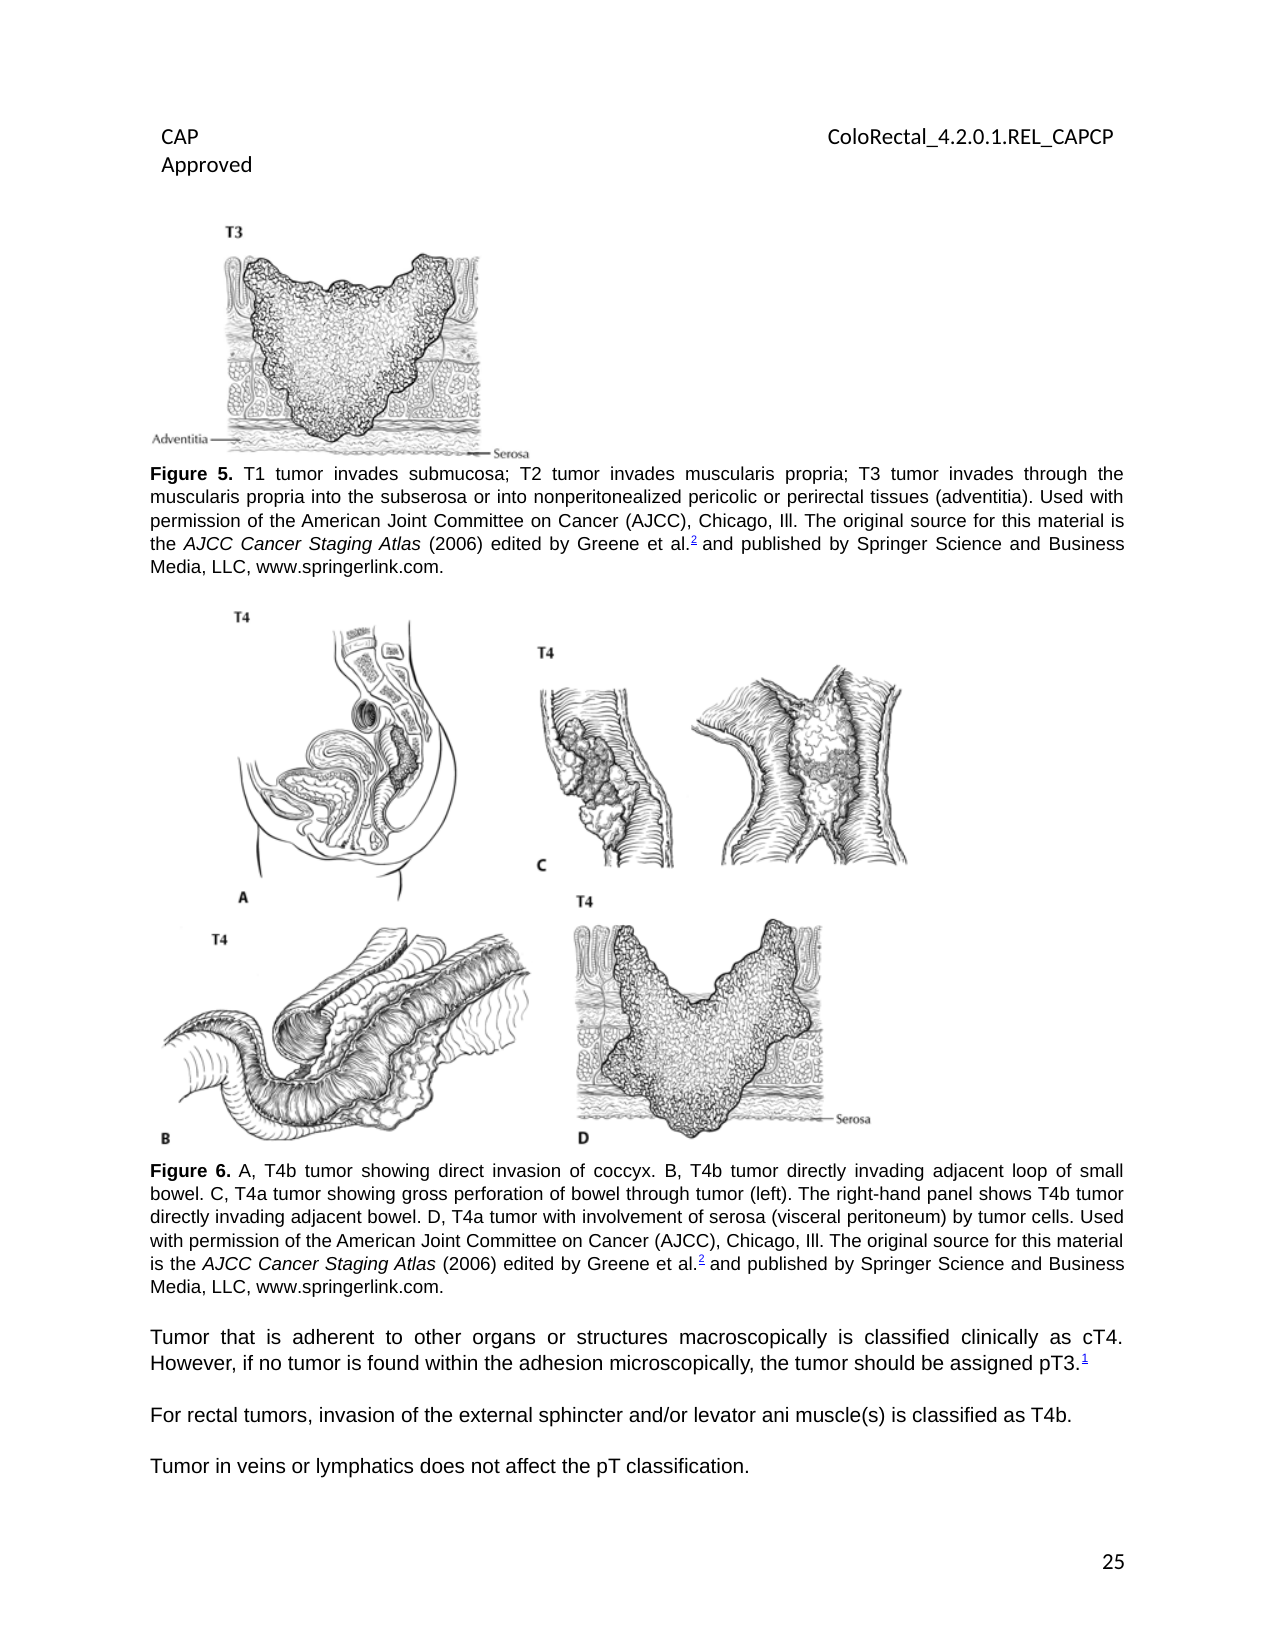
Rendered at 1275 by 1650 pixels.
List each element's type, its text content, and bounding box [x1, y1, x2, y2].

picture [150, 605, 914, 1158]
picture [150, 224, 532, 461]
text Tumor that is adherent to other organs or structures macroscopically is classified clinically as cT4. However, if no tumor is found within the adhesion microscopically, the tumor should be assigned pT3.1 [150, 1325, 1125, 1375]
text Figure 5. T1 tumor invades submucosa; T2 tumor invades muscularis propria; T3 tumor invades through the muscularis propria into the subserosa or into nonperitonealized pericolic or perirectal tissues (adventitia). Used with permission of the American Joint Committee on Cancer (AJCC), Chicago, Ill. The original source for this material is the AJCC Cancer Staging Atlas (2006) edited by Greene et al.2 and published by Springer Science and Business Media, LLC, www.springerlink.com. [150, 463, 1125, 578]
text Tumor in veins or lymphatics does not affect the pT classification. [150, 1454, 1125, 1478]
text For rectal tumors, invasion of the external sphincter and/or levator ani muscle(s) is classified as T4b. [150, 1402, 1125, 1426]
text Figure 6. A, T4b tumor showing direct invasion of coccyx. B, T4b tumor directly invading adjacent loop of small bowel. C, T4a tumor showing gross perforation of bowel through tumor (left). The right-hand panel shows T4b tumor directly invading adjacent bowel. D, T4a tumor with involvement of serosa (visceral peritoneum) by tumor cells. Used with permission of the American Joint Committee on Cancer (AJCC), Chicago, Ill. The original source for this material is the AJCC Cancer Staging Atlas (2006) edited by Greene et al.2 and published by Springer Science and Business Media, LLC, www.springerlink.com. [150, 1160, 1125, 1297]
